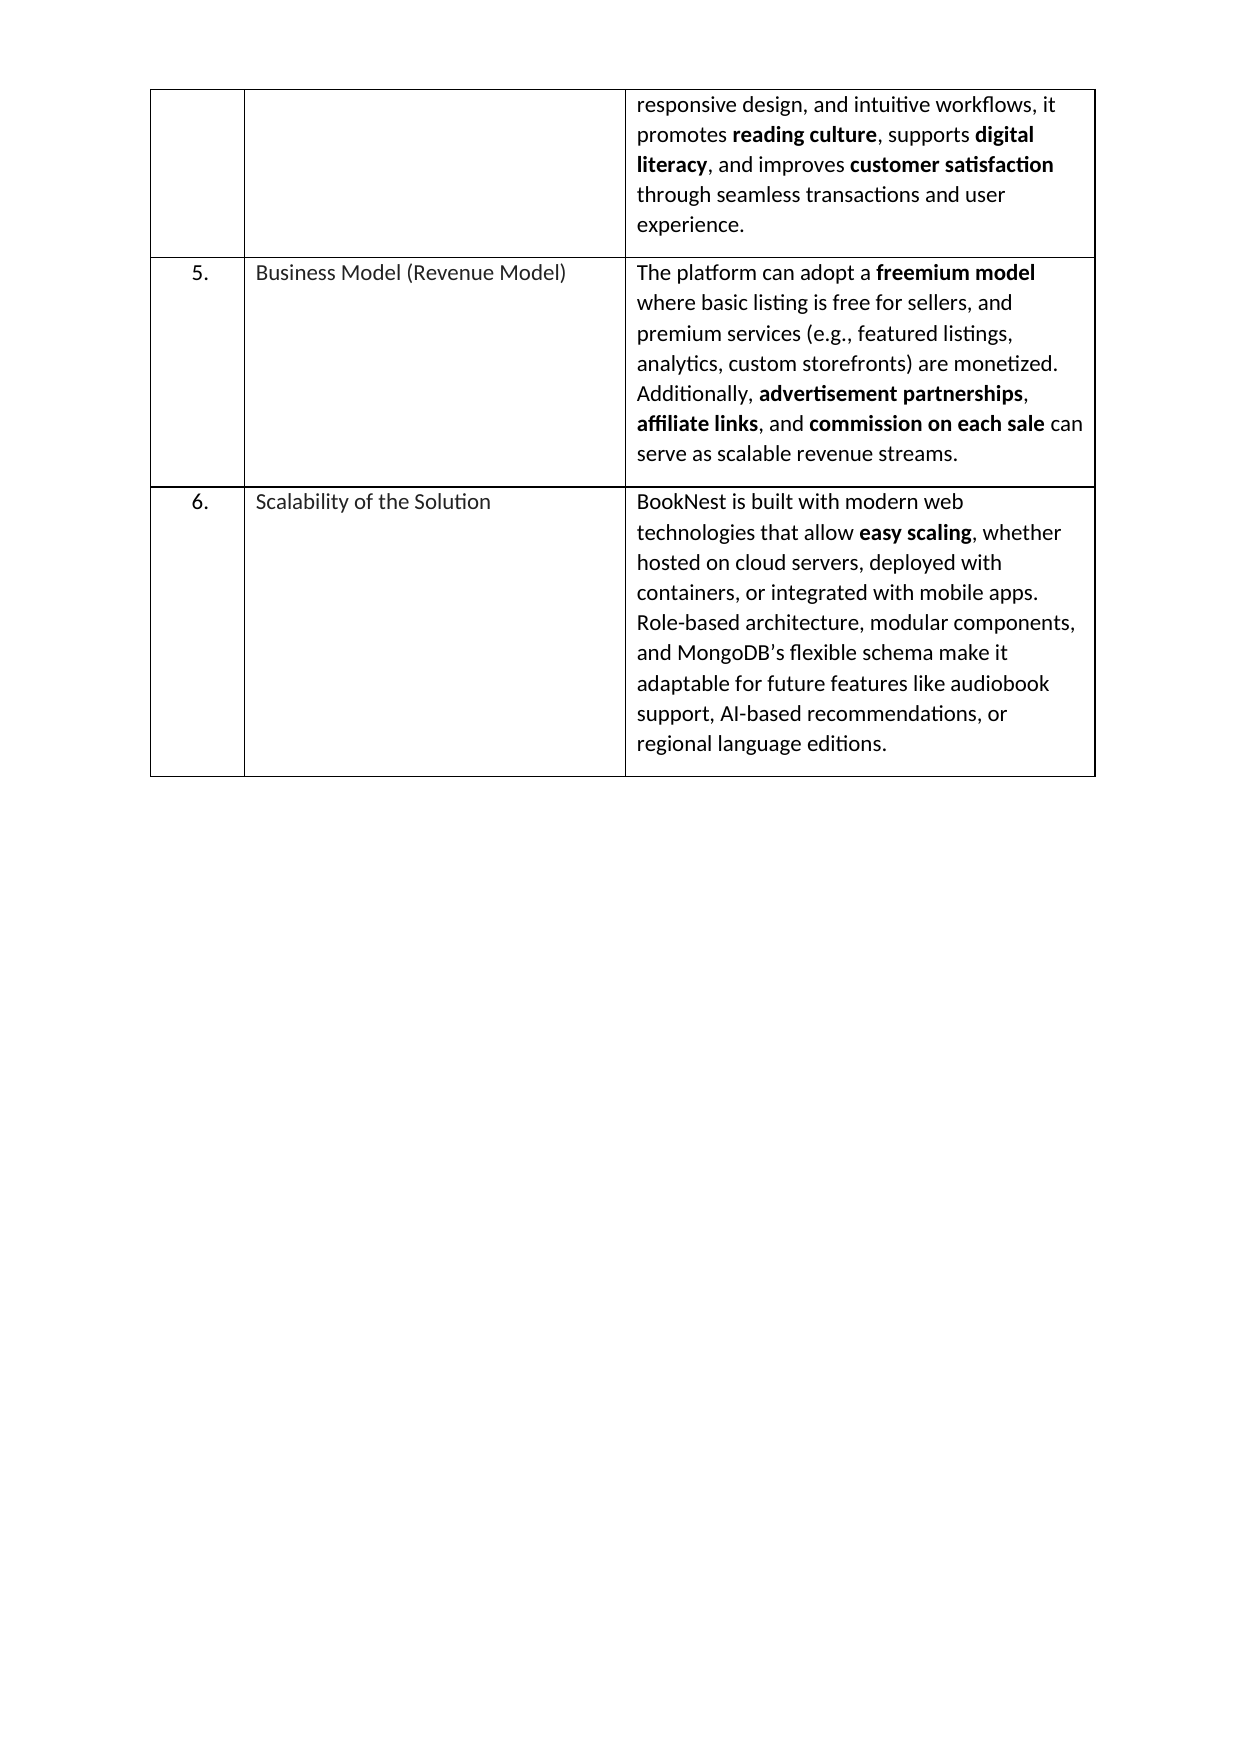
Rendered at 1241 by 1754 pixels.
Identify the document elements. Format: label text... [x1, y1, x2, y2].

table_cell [245, 90, 625, 257]
table_cell [151, 258, 244, 486]
table_cell BookNest is built with modern web technologies that allow easy scaling, whether hosted on cloud servers, deployed with containers, or integrated with mobile apps. Role-based architecture, modular components, and MongoDB’s flexible schema make it adaptable for future features like audiobook support, AI-based recommendations, or regional language editions. [626, 488, 1094, 776]
table_cell The platform can adopt a freemium model where basic listing is free for sellers, and premium services (e.g., featured listings, analytics, custom storefronts) are monetized. Additionally, advertisement partnerships, affiliate links, and commission on each sale can serve as scalable revenue streams. [626, 258, 1094, 486]
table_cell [626, 90, 1094, 257]
table_cell [151, 90, 244, 257]
table_cell Business Model (Revenue Model) [245, 258, 625, 486]
table_cell Scalability of the Solution [245, 488, 625, 776]
table_cell [151, 488, 244, 776]
